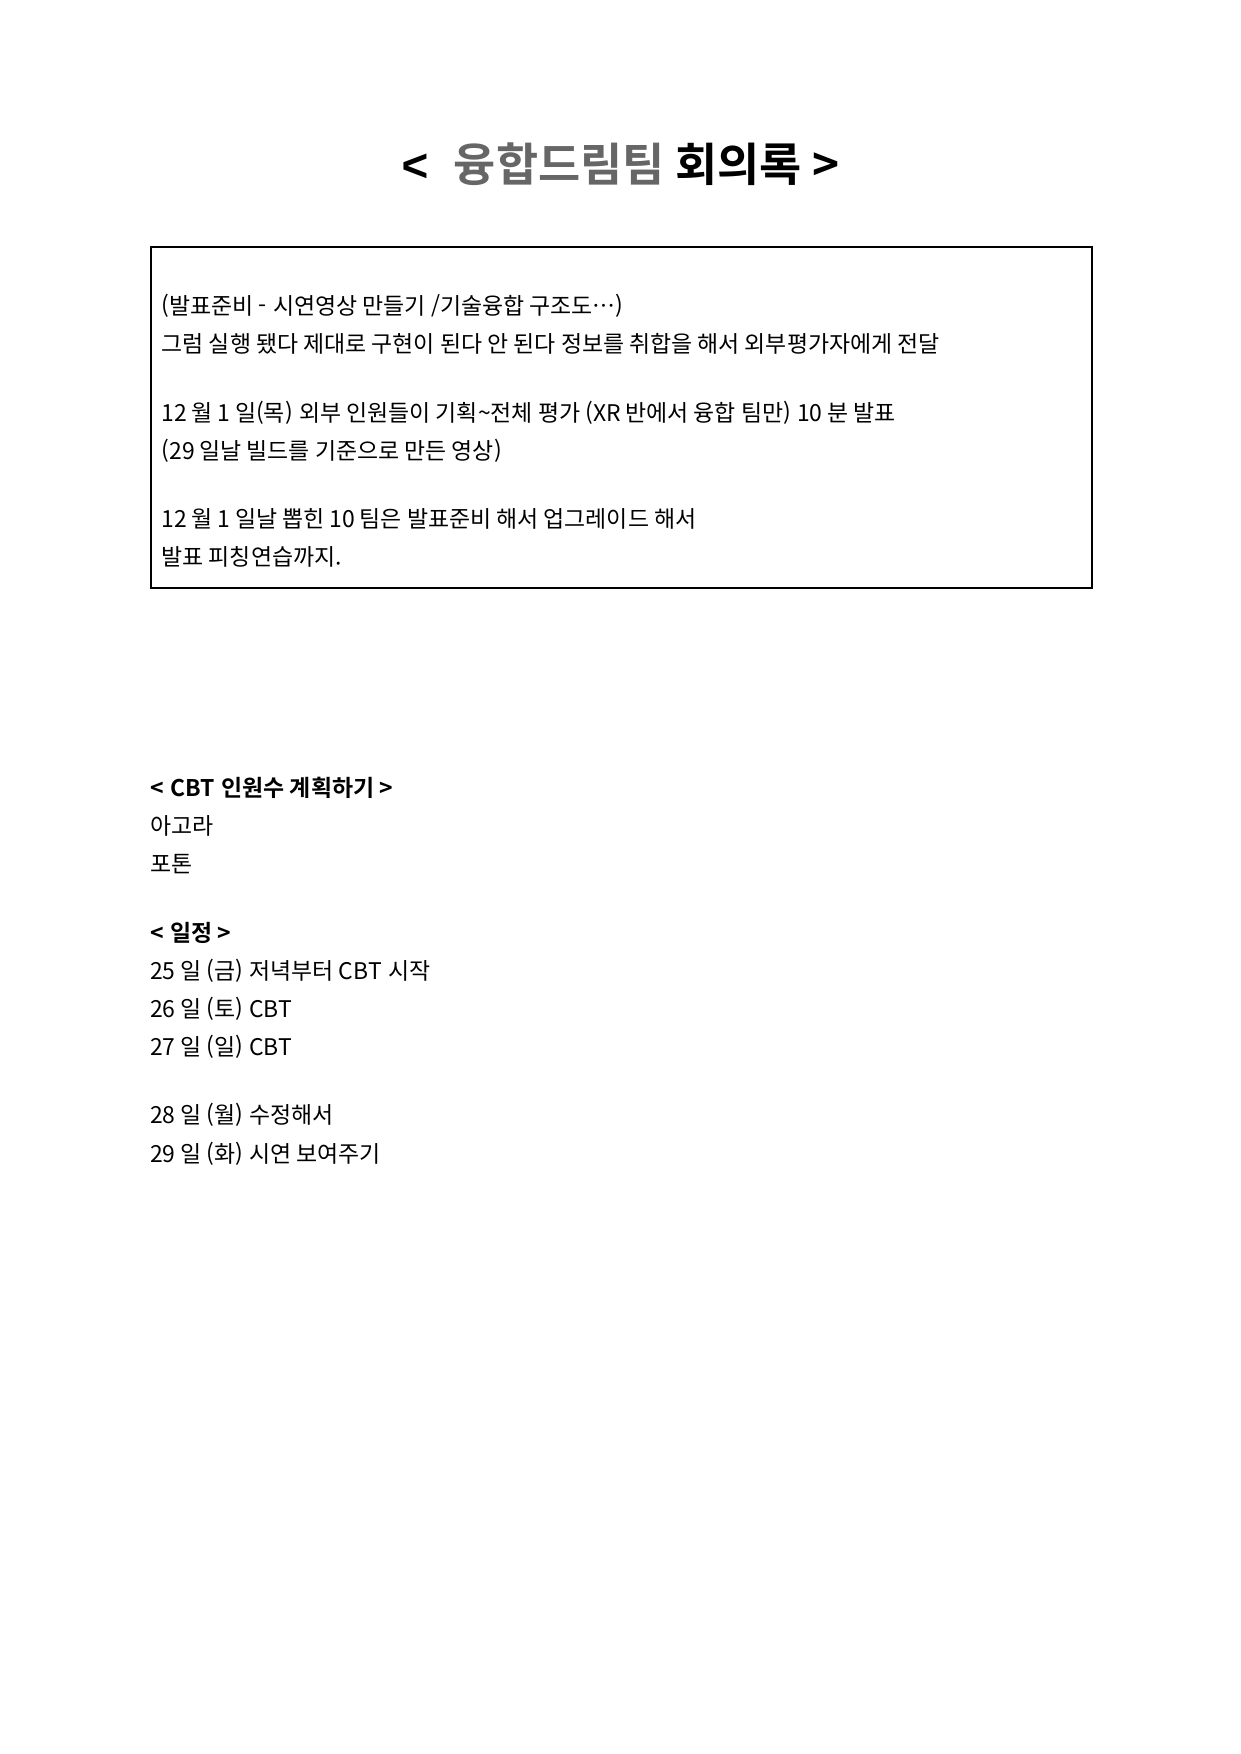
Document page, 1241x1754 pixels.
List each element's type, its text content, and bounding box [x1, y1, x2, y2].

text < CBT 인원수 계획하기 > [150, 770, 1090, 803]
text 26일 (토) CBT [150, 991, 1090, 1024]
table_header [152, 248, 1091, 587]
text 포톤 [150, 846, 1090, 879]
text 29일 (화) 시연 보여주기 [150, 1136, 1090, 1169]
text < 일정 > [150, 915, 1090, 948]
text 아고라 [150, 808, 1090, 841]
text 25일 (금) 저녁부터 CBT 시작 [150, 953, 1090, 986]
text 27일 (일) CBT [150, 1029, 1090, 1062]
text 28일 (월) 수정해서 [150, 1097, 1090, 1131]
